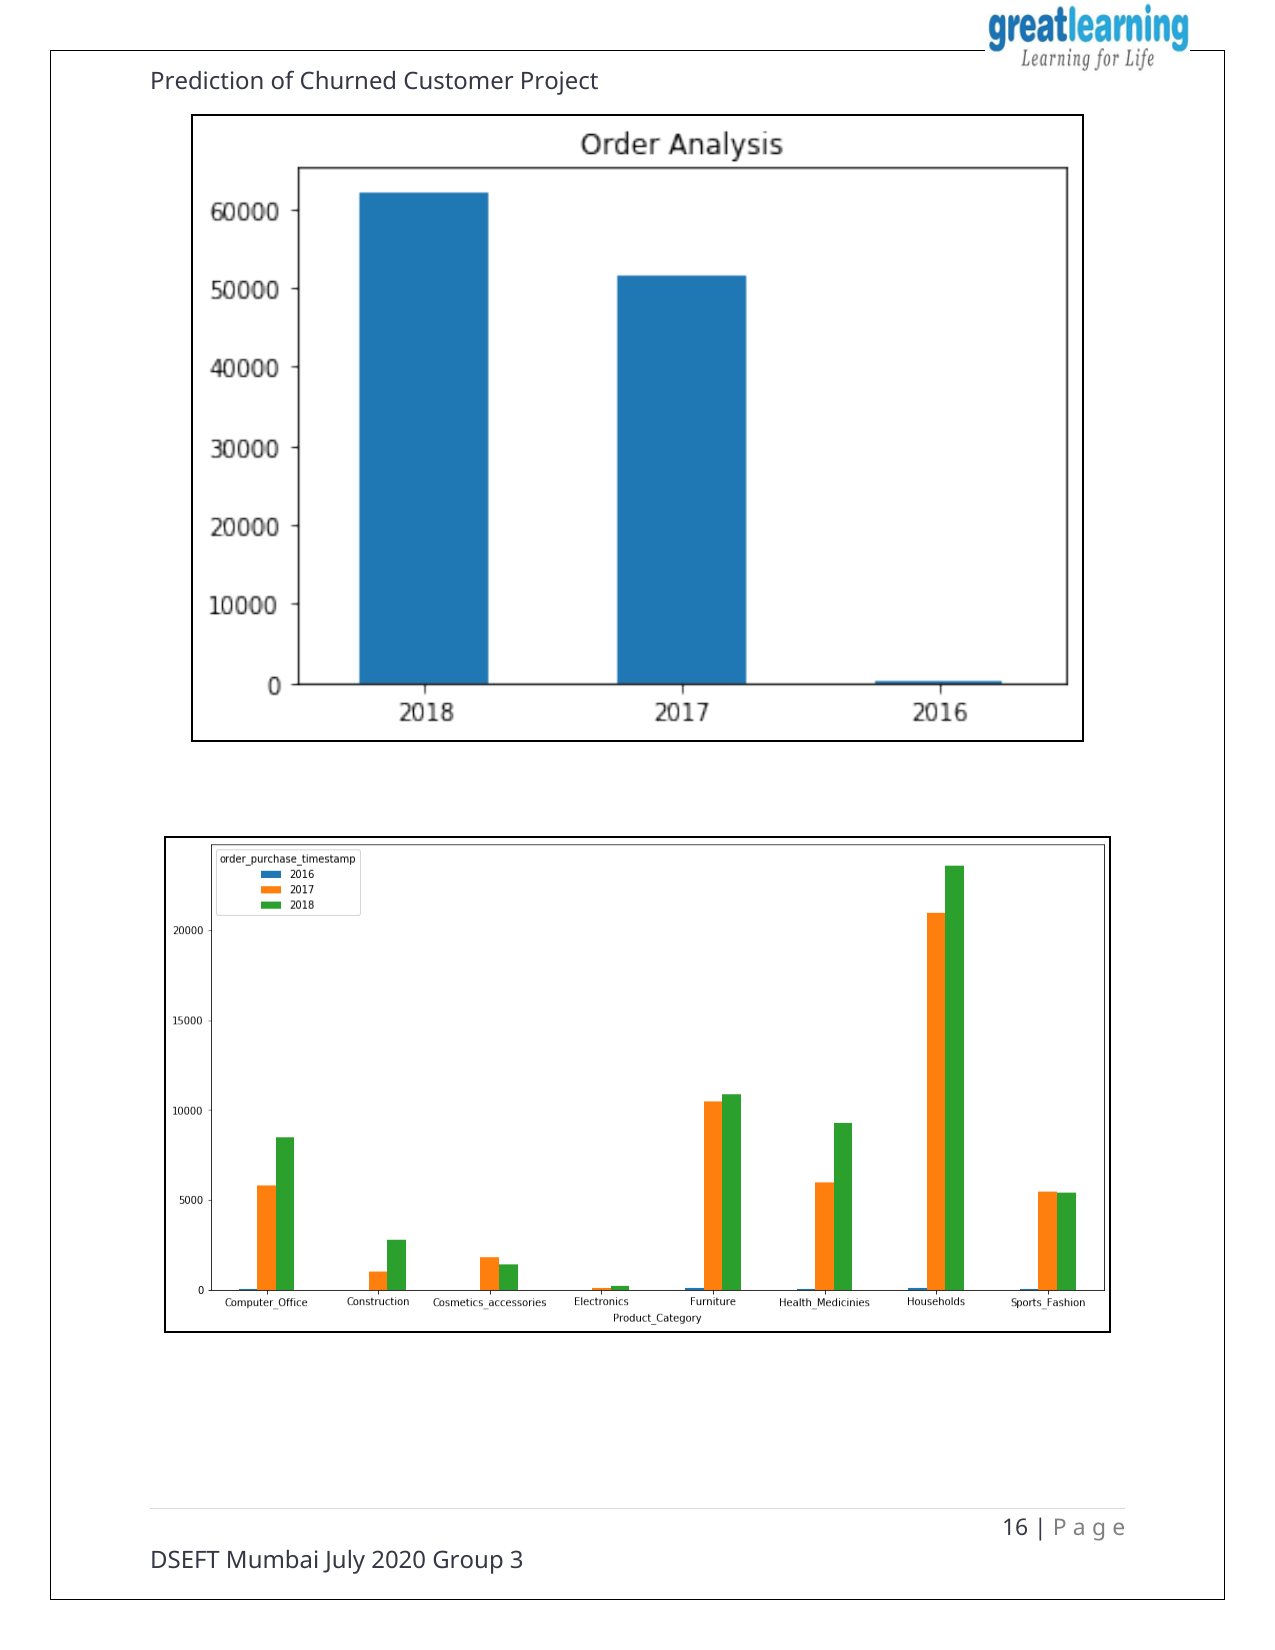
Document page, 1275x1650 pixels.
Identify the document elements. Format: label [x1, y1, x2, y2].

picture [985, 0, 1191, 73]
picture [166, 838, 1109, 1331]
picture [193, 116, 1082, 740]
